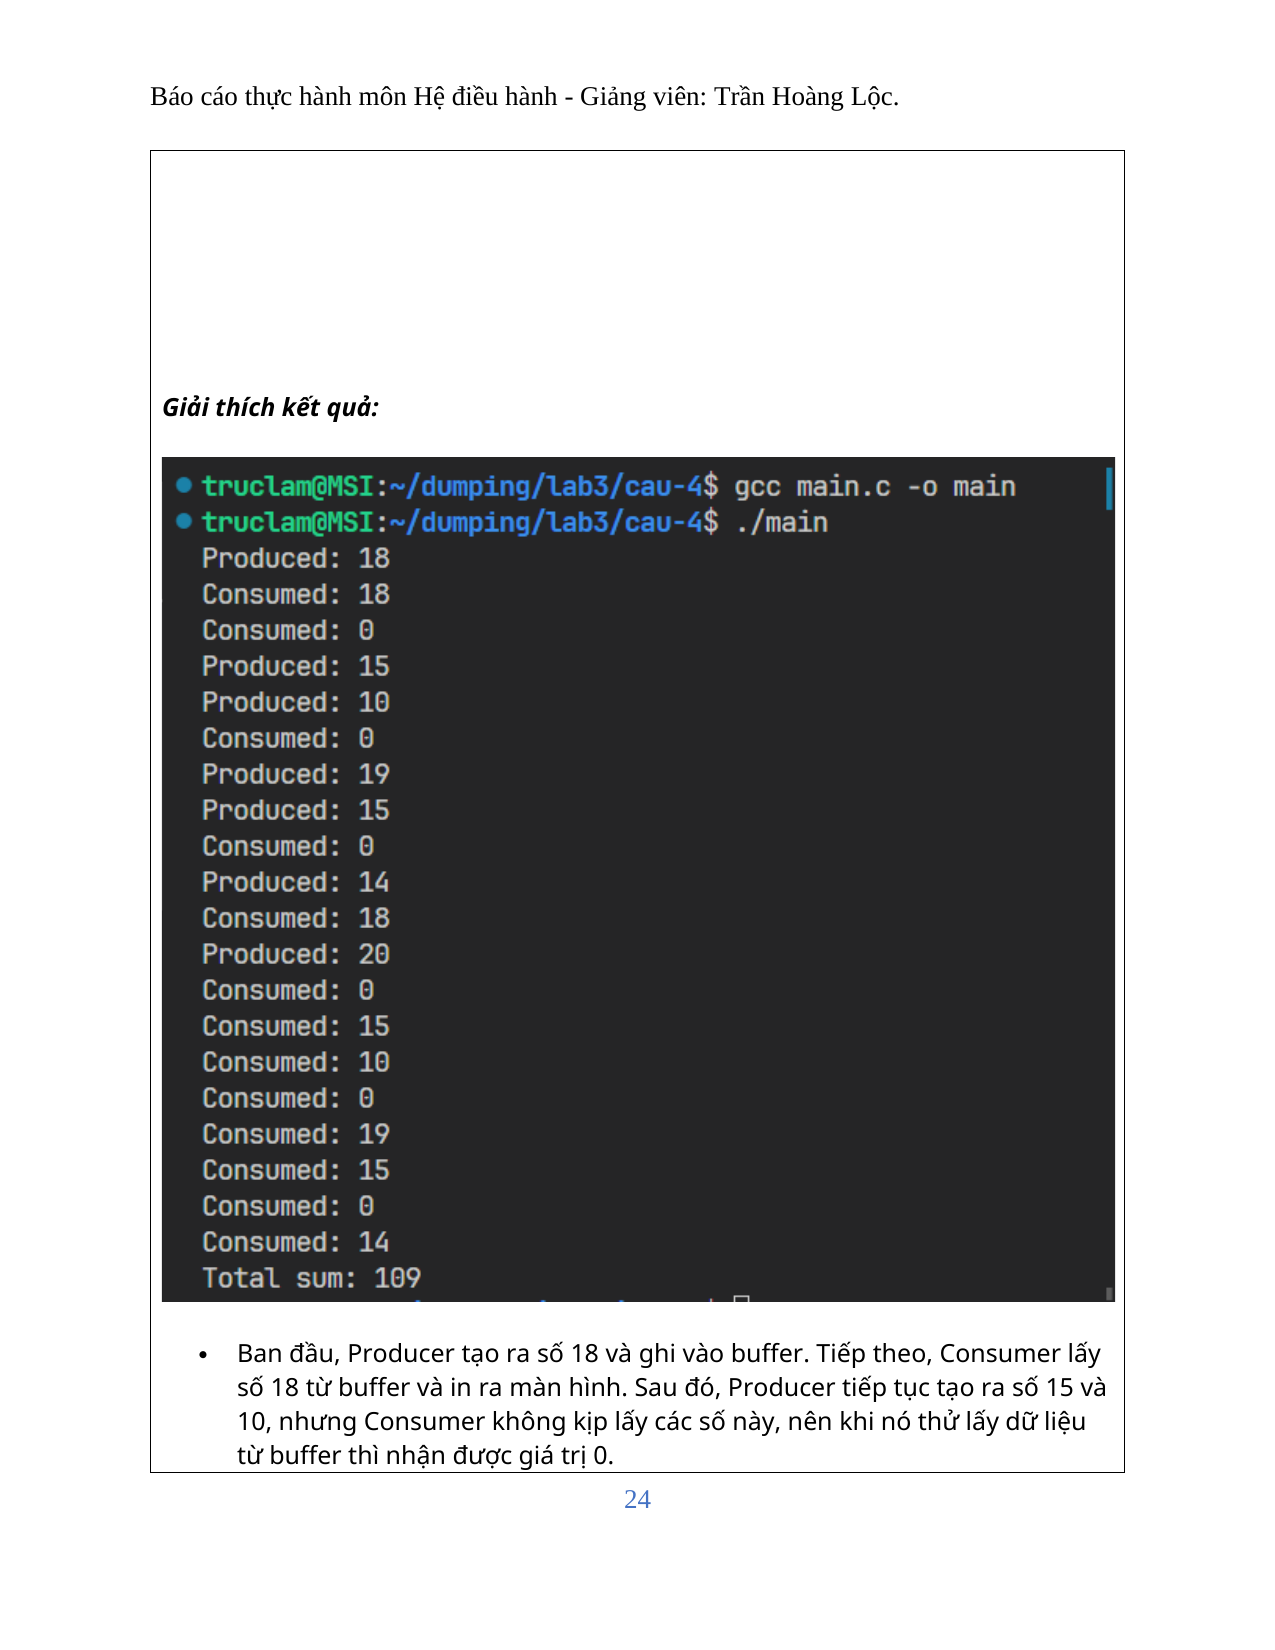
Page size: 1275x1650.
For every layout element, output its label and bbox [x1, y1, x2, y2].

picture [161, 457, 1116, 1302]
table_header [151, 151, 1124, 1472]
